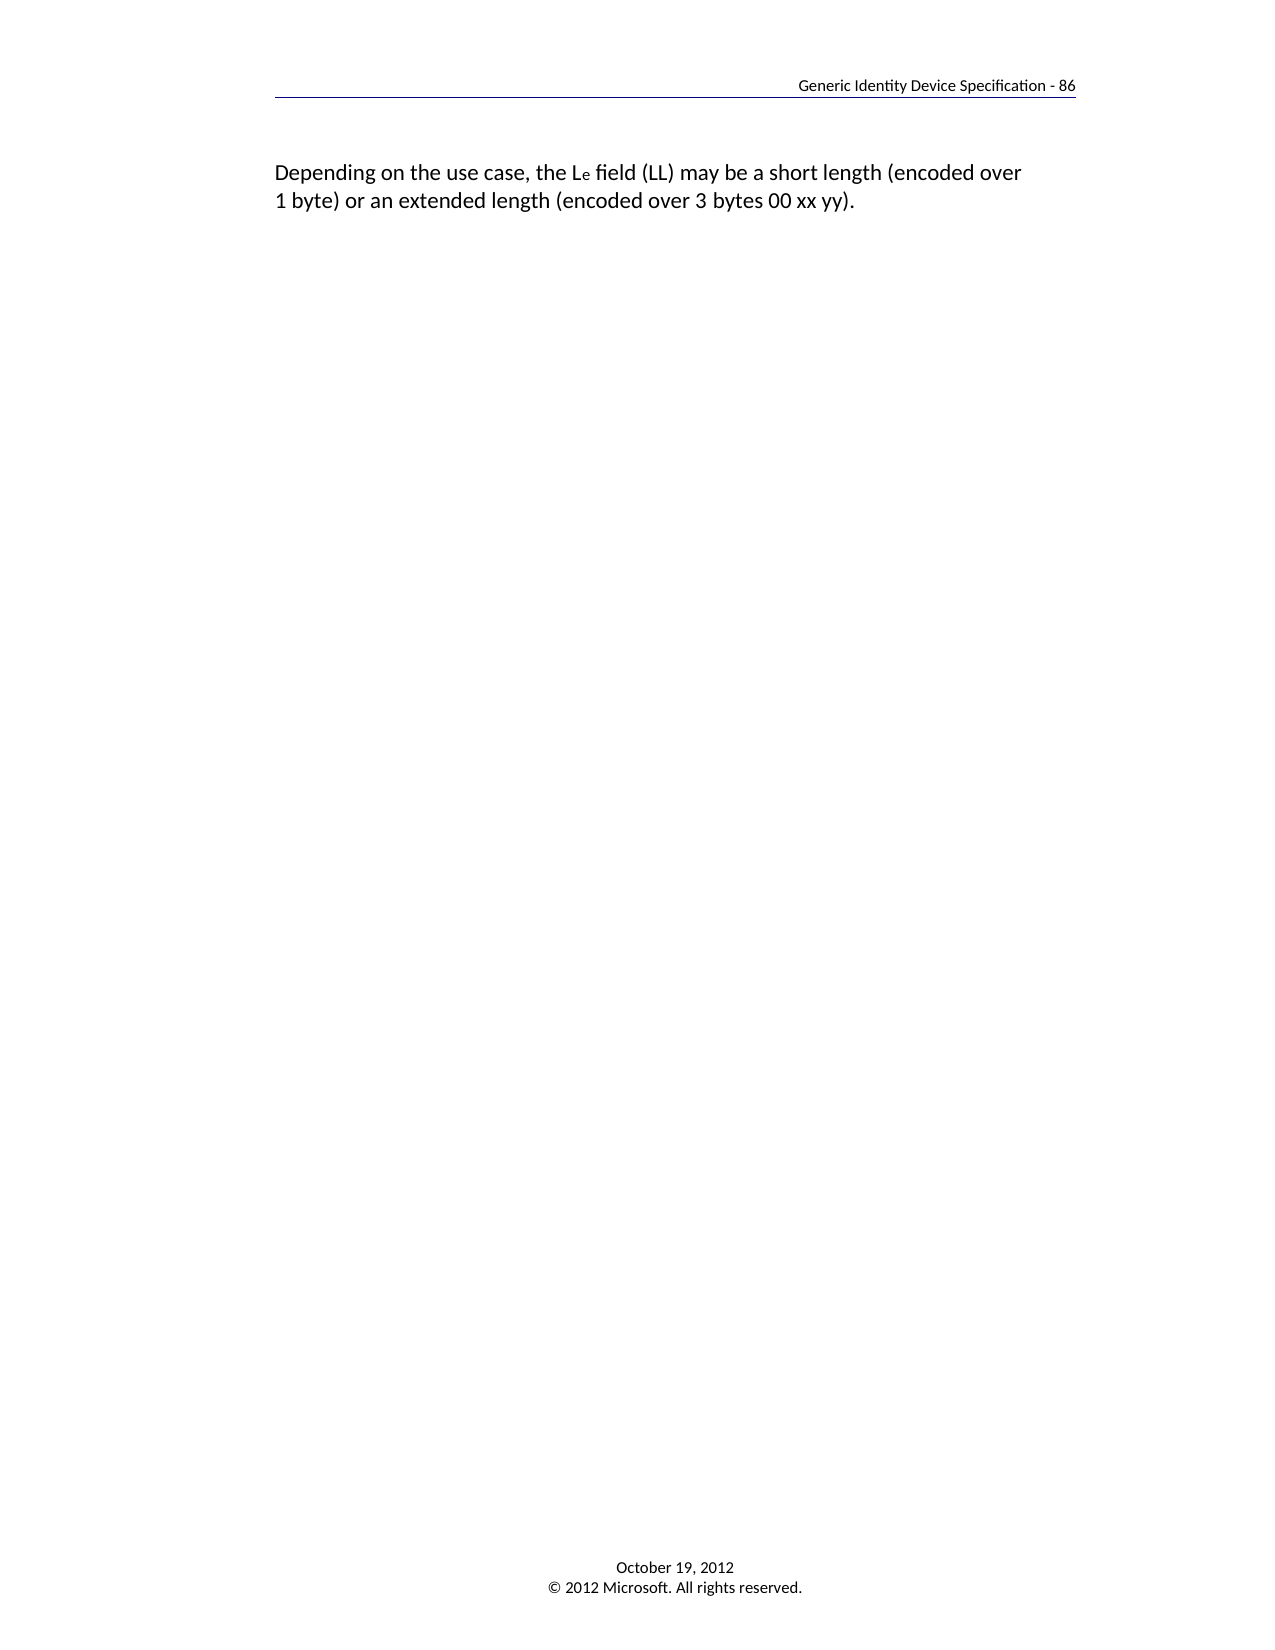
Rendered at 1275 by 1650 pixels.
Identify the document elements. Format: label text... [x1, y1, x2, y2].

text Depending on the use case, the Le field (LL) may be a short length (encoded over 1 byte) or an extended length (encoded over 3 bytes 00 xx yy). [274, 158, 1076, 214]
